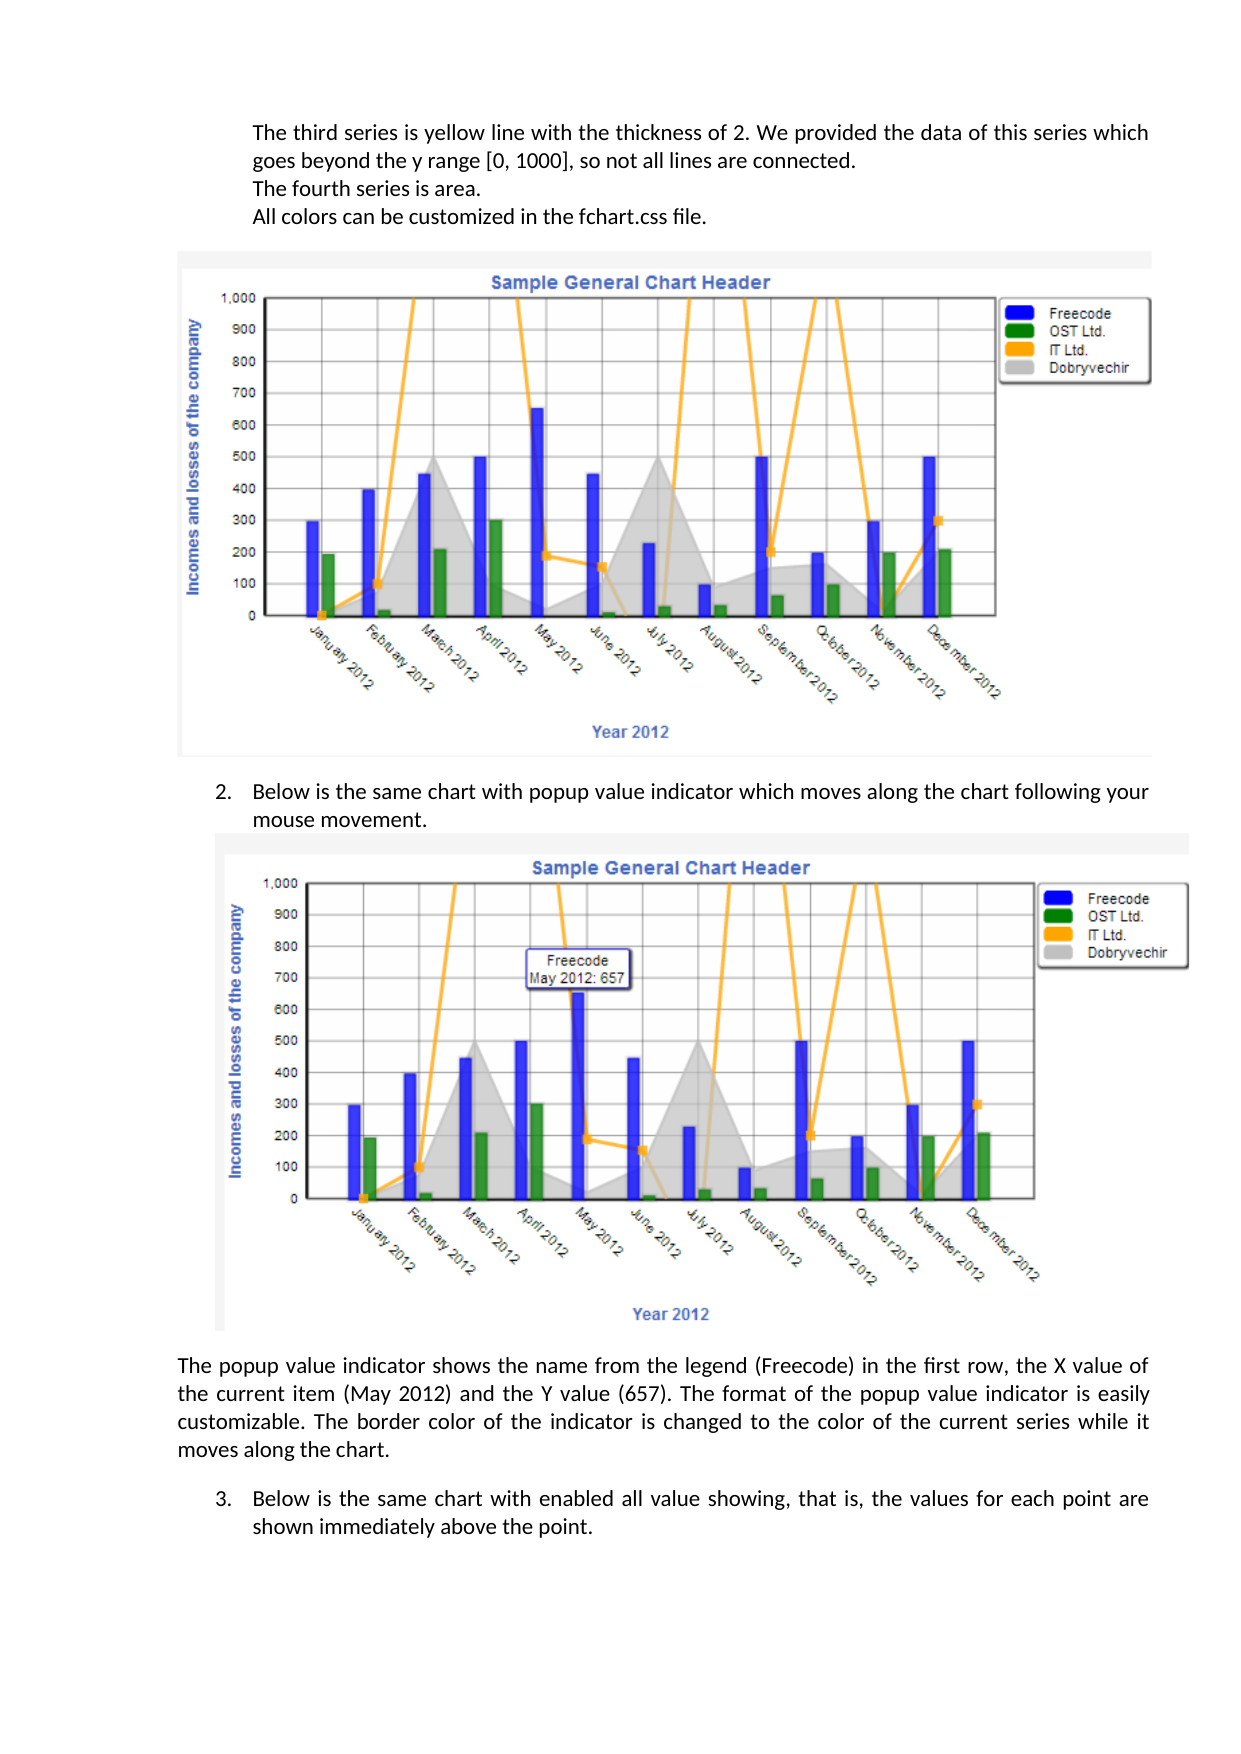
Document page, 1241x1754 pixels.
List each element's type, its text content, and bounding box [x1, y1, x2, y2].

list Below is the same chart with enabled all value showing, that is, the values for each point are shown immediately above the point. [215, 1484, 1152, 1540]
text The popup value indicator shows the name from the legend (Freecode) in the first row, the X value of the current item (May 2012) and the Y value (657). The format of the popup value indicator is easily customizable. The border color of the indicator is changed to the color of the current series while it moves along the chart. [177, 1351, 1152, 1463]
list The fourth series is area. [252, 174, 1152, 202]
list The third series is yellow line with the thickness of 2. We provided the data of this series which goes beyond the y range [0, 1000], so not all lines are connected. [252, 118, 1152, 174]
list All colors can be customized in the fchart.css file. [252, 202, 1152, 230]
list Below is the same chart with popup value indicator which moves along the chart following your mouse movement. [215, 777, 1152, 833]
picture [177, 251, 1152, 757]
picture [214, 833, 1190, 1331]
